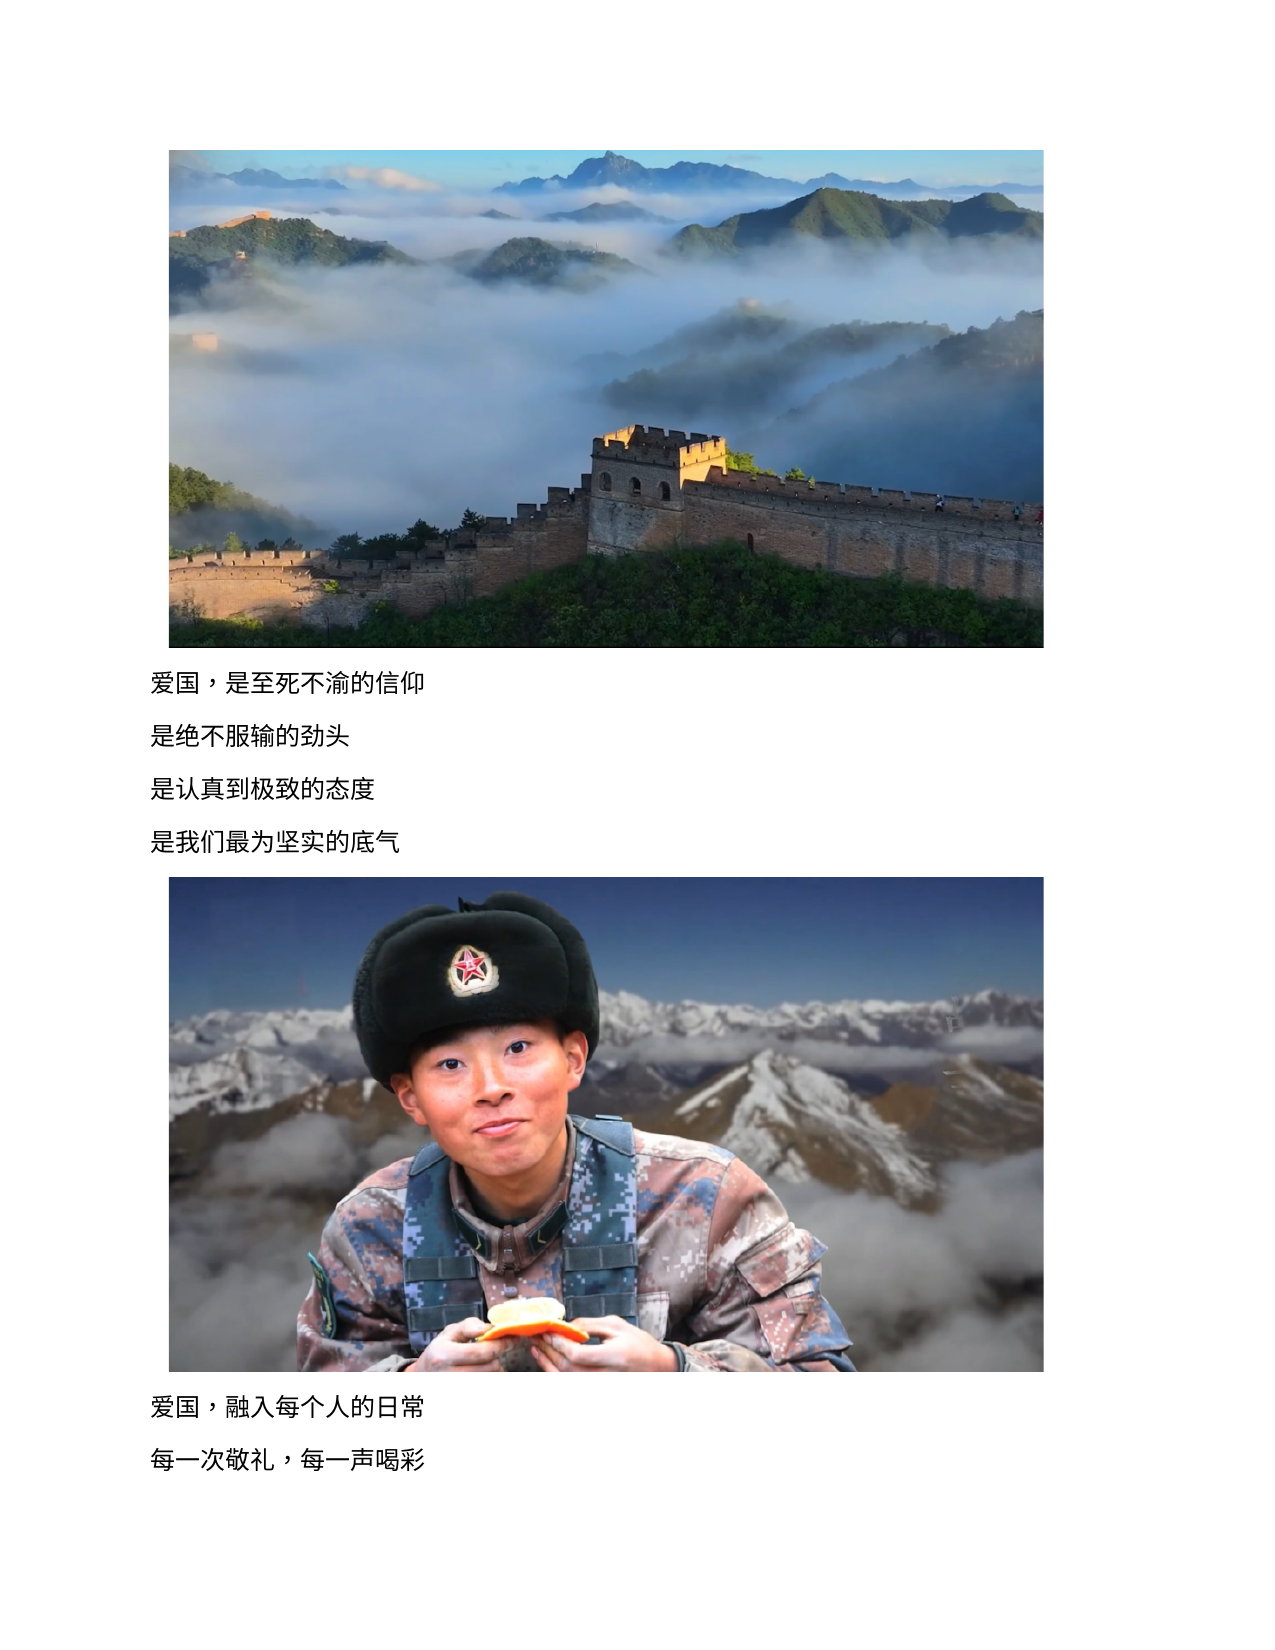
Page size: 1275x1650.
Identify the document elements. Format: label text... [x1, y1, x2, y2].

text 爱国，是至死不渝的信仰 [150, 666, 1125, 700]
picture [168, 877, 1044, 1372]
text 每一次敬礼，每一声喝彩 [150, 1443, 1125, 1477]
text 是绝不服输的劲头 [150, 719, 1125, 753]
text 是认真到极致的态度 [150, 772, 1125, 806]
text 爱国，融入每个人的日常 [150, 1390, 1125, 1424]
picture [168, 150, 1044, 648]
text 是我们最为坚实的底气 [150, 824, 1125, 858]
